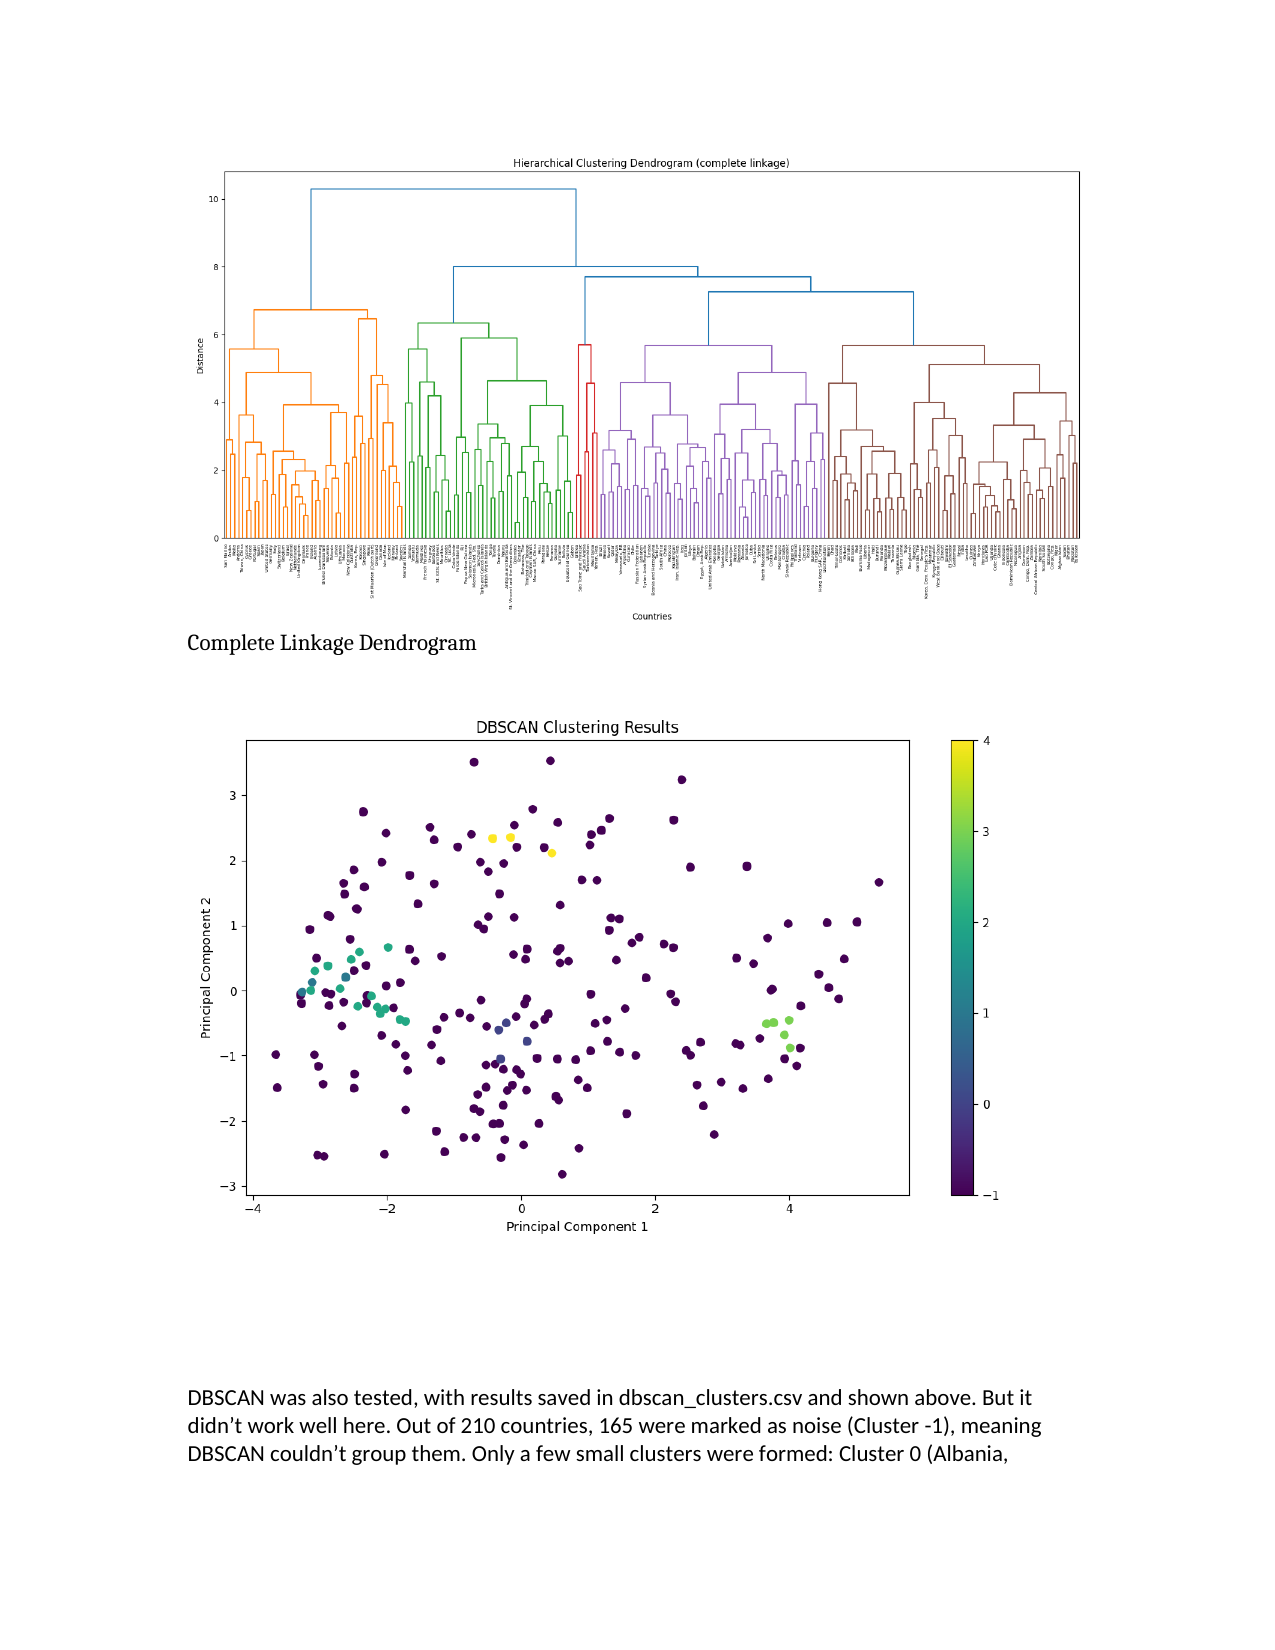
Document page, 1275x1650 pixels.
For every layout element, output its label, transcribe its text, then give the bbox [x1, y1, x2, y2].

picture [187, 150, 1088, 630]
picture [187, 706, 1088, 1247]
text Complete Linkage Dendrogram [187, 630, 1087, 656]
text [187, 1383, 1087, 1467]
